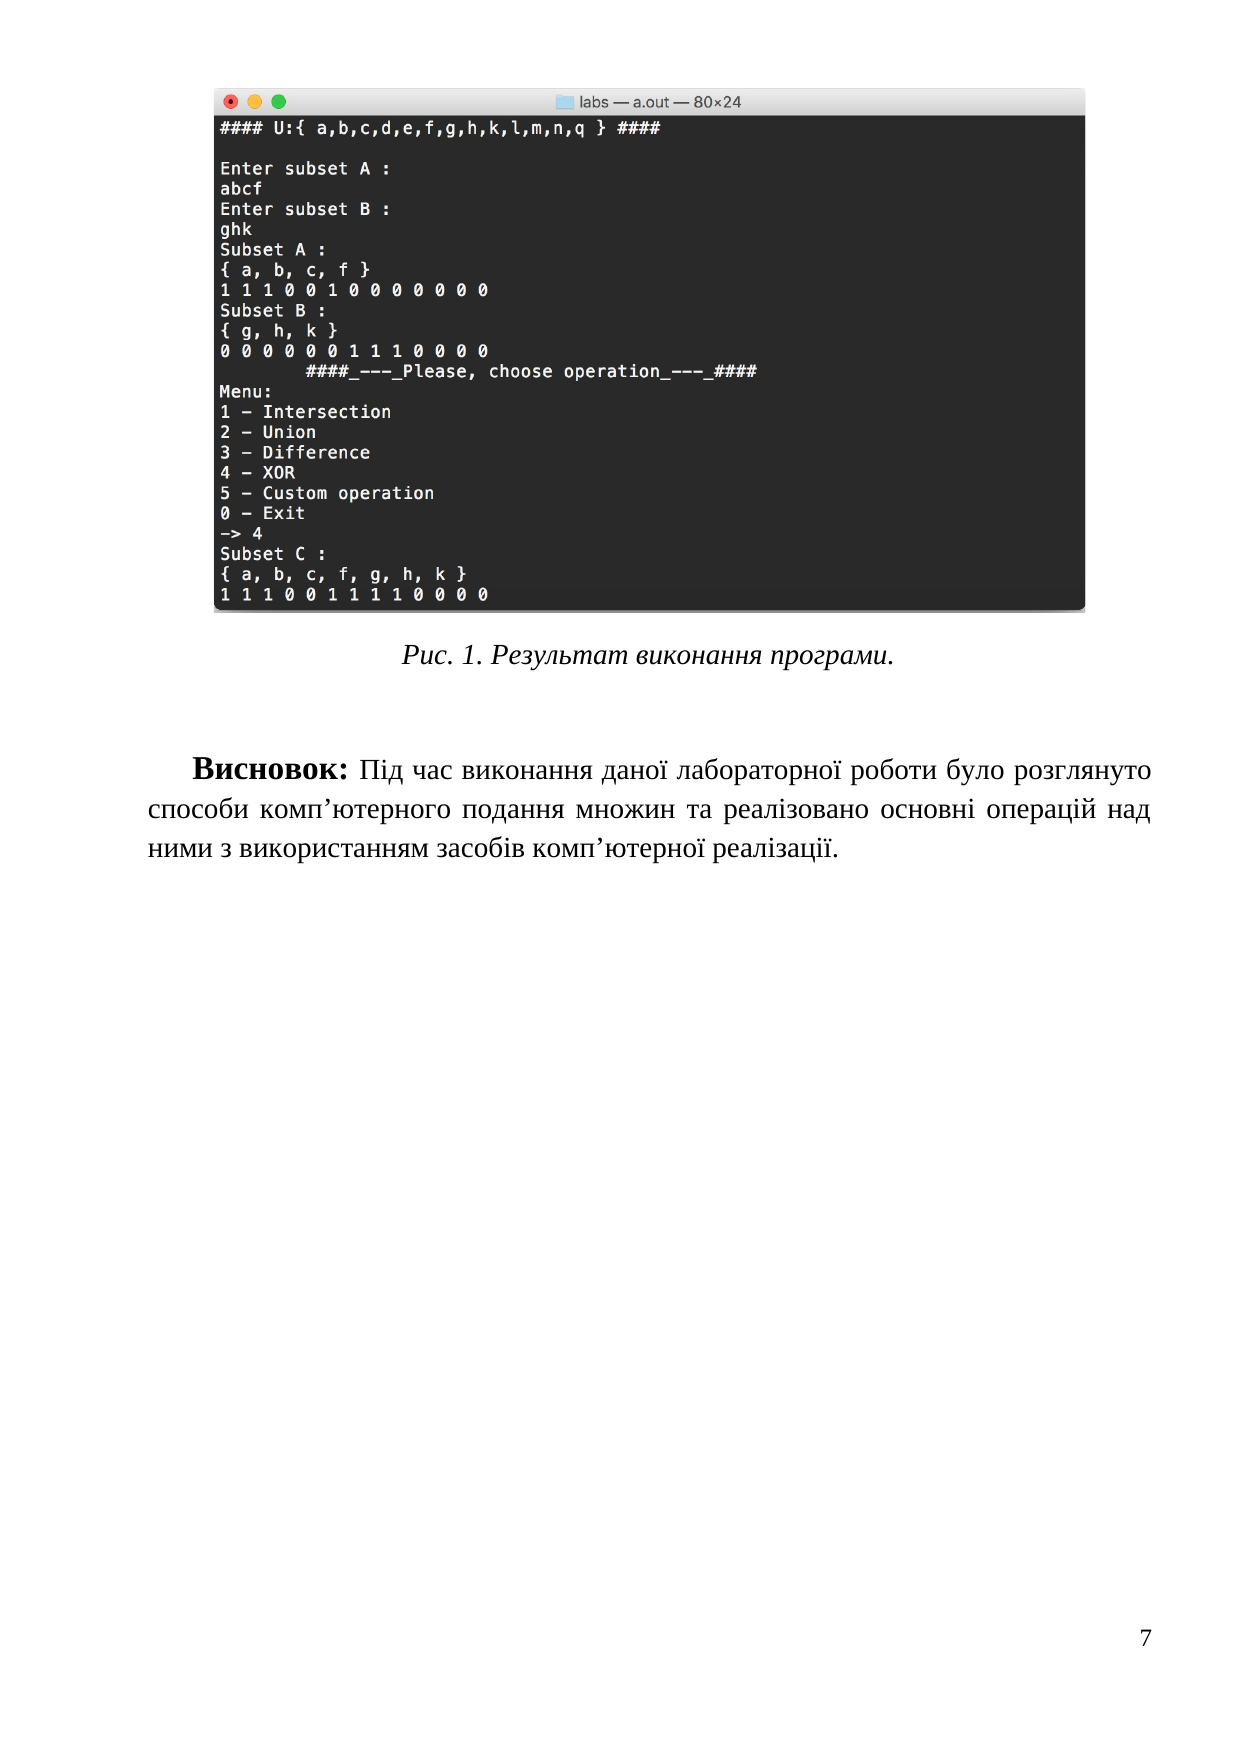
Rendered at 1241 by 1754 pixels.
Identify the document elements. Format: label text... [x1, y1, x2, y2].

picture [213, 88, 1086, 613]
text Висновок: Під час виконання даної лабораторної роботи було розглянуто способи комп’ютерного подання множин та реалізовано основні операцій над ними з використанням засобів комп’ютерної реалізації. [148, 748, 1152, 864]
text Рис. 1. Результат виконання програми. [148, 637, 1152, 671]
